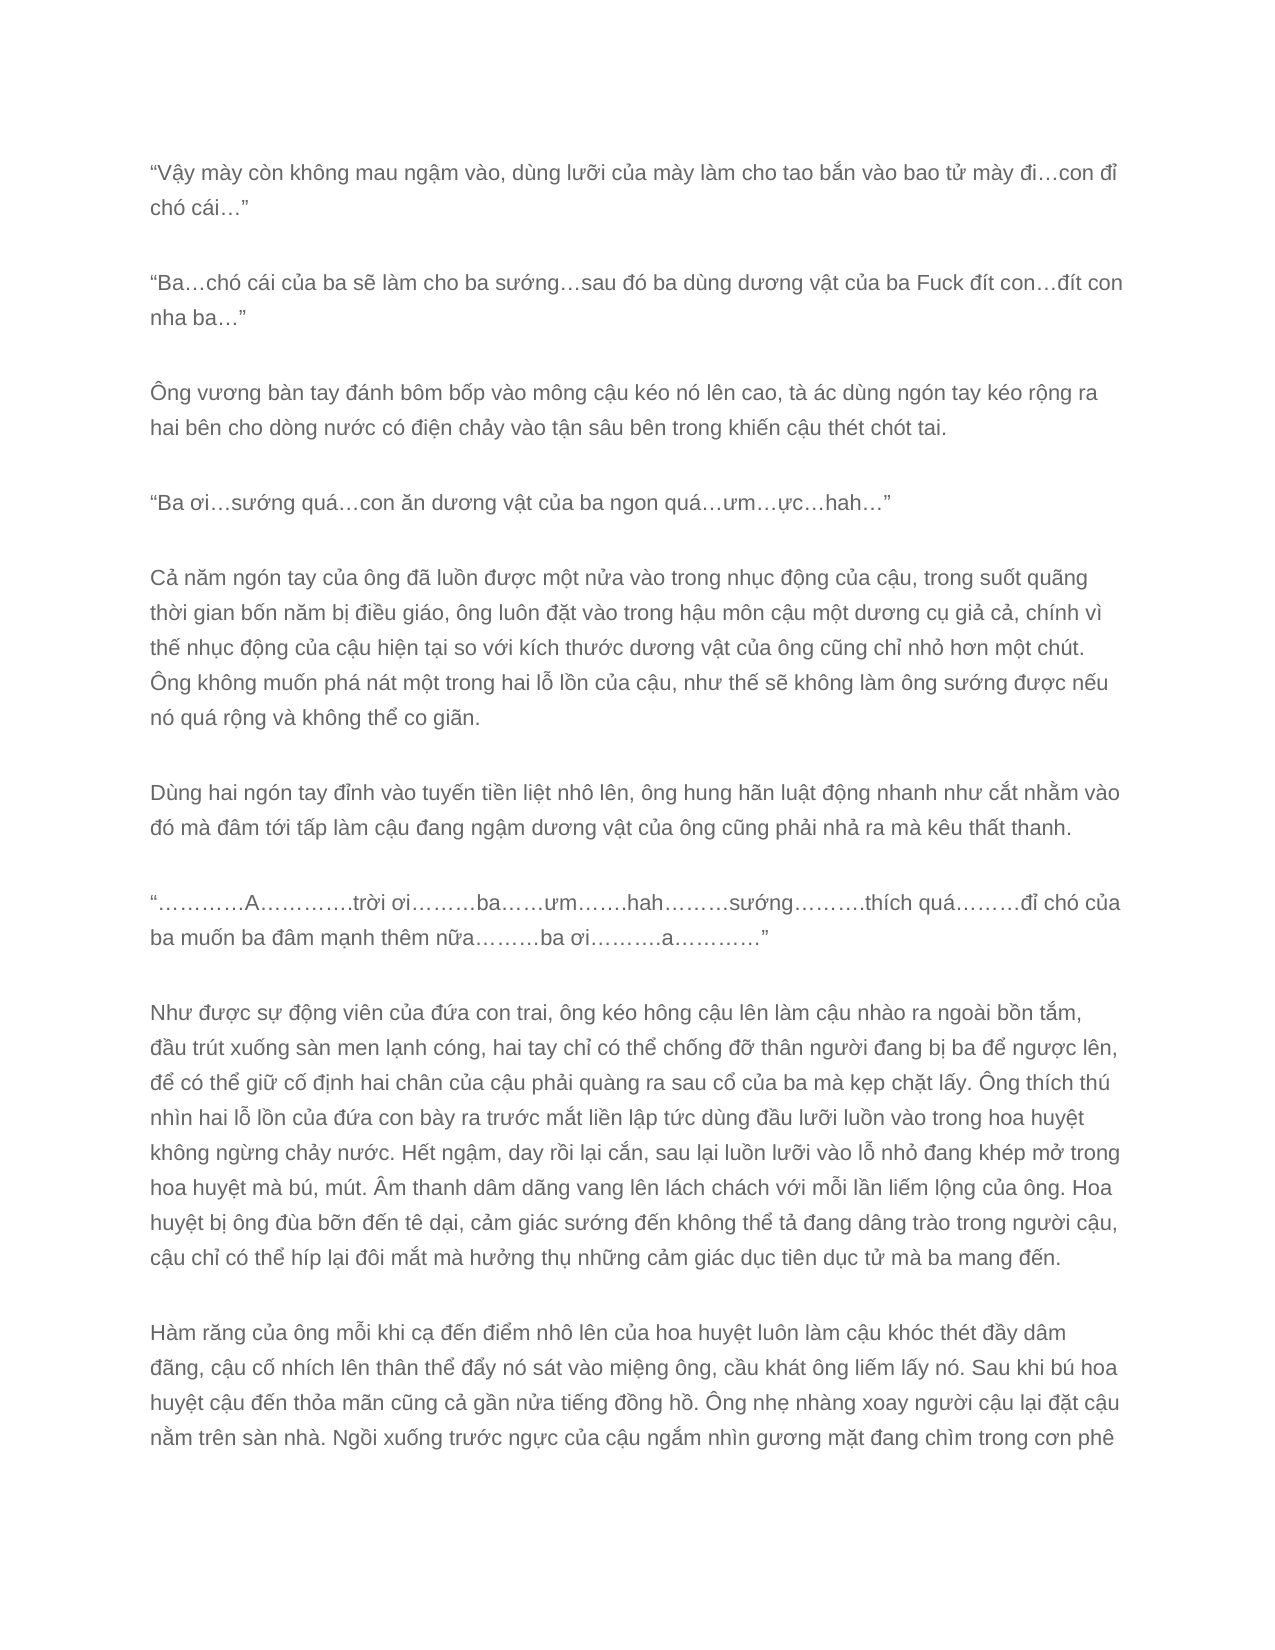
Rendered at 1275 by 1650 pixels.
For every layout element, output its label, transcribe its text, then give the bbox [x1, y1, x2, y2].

text Ông vương bàn tay đánh bôm bốp vào mông cậu kéo nó lên cao, tà ác dùng ngón tay kéo rộng ra hai bên cho dòng nước có điện chảy vào tận sâu bên trong khiến cậu thét chót tai. [150, 370, 1125, 440]
text Như được sự động viên của đứa con trai, ông kéo hông cậu lên làm cậu nhào ra ngoài bồn tắm, đầu trút xuống sàn men lạnh cóng, hai tay chỉ có thể chống đỡ thân người đang bị ba để ngược lên, để có thể giữ cố định hai chân của cậu phải quàng ra sau cổ của ba mà kẹp chặt lấy. Ông thích thú nhìn hai lỗ lồn của đứa con bày ra trước mắt liền lập tức dùng đầu lưỡi luồn vào trong hoa huyệt không ngừng chảy nước. Hết ngậm, day rồi lại cắn, sau lại luồn lưỡi vào lỗ nhỏ đang khép mở trong hoa huyệt mà bú, mút. Âm thanh dâm dãng vang lên lách chách với mỗi lần liếm lộng của ông. Hoa huyệt bị ông đùa bỡn đến tê dại, cảm giác sướng đến không thể tả đang dâng trào trong người cậu, cậu chỉ có thể híp lại đôi mắt mà hưởng thụ những cảm giác dục tiên dục tử mà ba mang đến. [150, 990, 1125, 1270]
text “Ba ơi…sướng quá…con ăn dương vật của ba ngon quá…ưm…ực…hah…” [150, 480, 1125, 515]
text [150, 1310, 1125, 1450]
text “Ba…chó cái của ba sẽ làm cho ba sướng…sau đó ba dùng dương vật của ba Fuck đít con…đít con nha ba…” [150, 260, 1125, 330]
text “…………A………….trời ơi………ba……ưm…….hah………sướng……….thích quá………đỉ chó của ba muốn ba đâm mạnh thêm nữa………ba ơi……….a…………” [150, 880, 1125, 950]
text “Vậy mày còn không mau ngậm vào, dùng lưỡi của mày làm cho tao bắn vào bao tử mày đi…con đỉ chó cái…” [150, 150, 1125, 220]
text Cả năm ngón tay của ông đã luồn được một nửa vào trong nhục động của cậu, trong suốt quãng thời gian bốn năm bị điều giáo, ông luôn đặt vào trong hậu môn cậu một dương cụ giả cả, chính vì thế nhục động của cậu hiện tại so với kích thước dương vật của ông cũng chỉ nhỏ hơn một chút. Ông không muốn phá nát một trong hai lỗ lồn của cậu, như thế sẽ không làm ông sướng được nếu nó quá rộng và không thể co giãn. [150, 555, 1125, 730]
text Dùng hai ngón tay đỉnh vào tuyến tiền liệt nhô lên, ông hung hãn luật động nhanh như cắt nhằm vào đó mà đâm tới tấp làm cậu đang ngậm dương vật của ông cũng phải nhả ra mà kêu thất thanh. [150, 770, 1125, 840]
